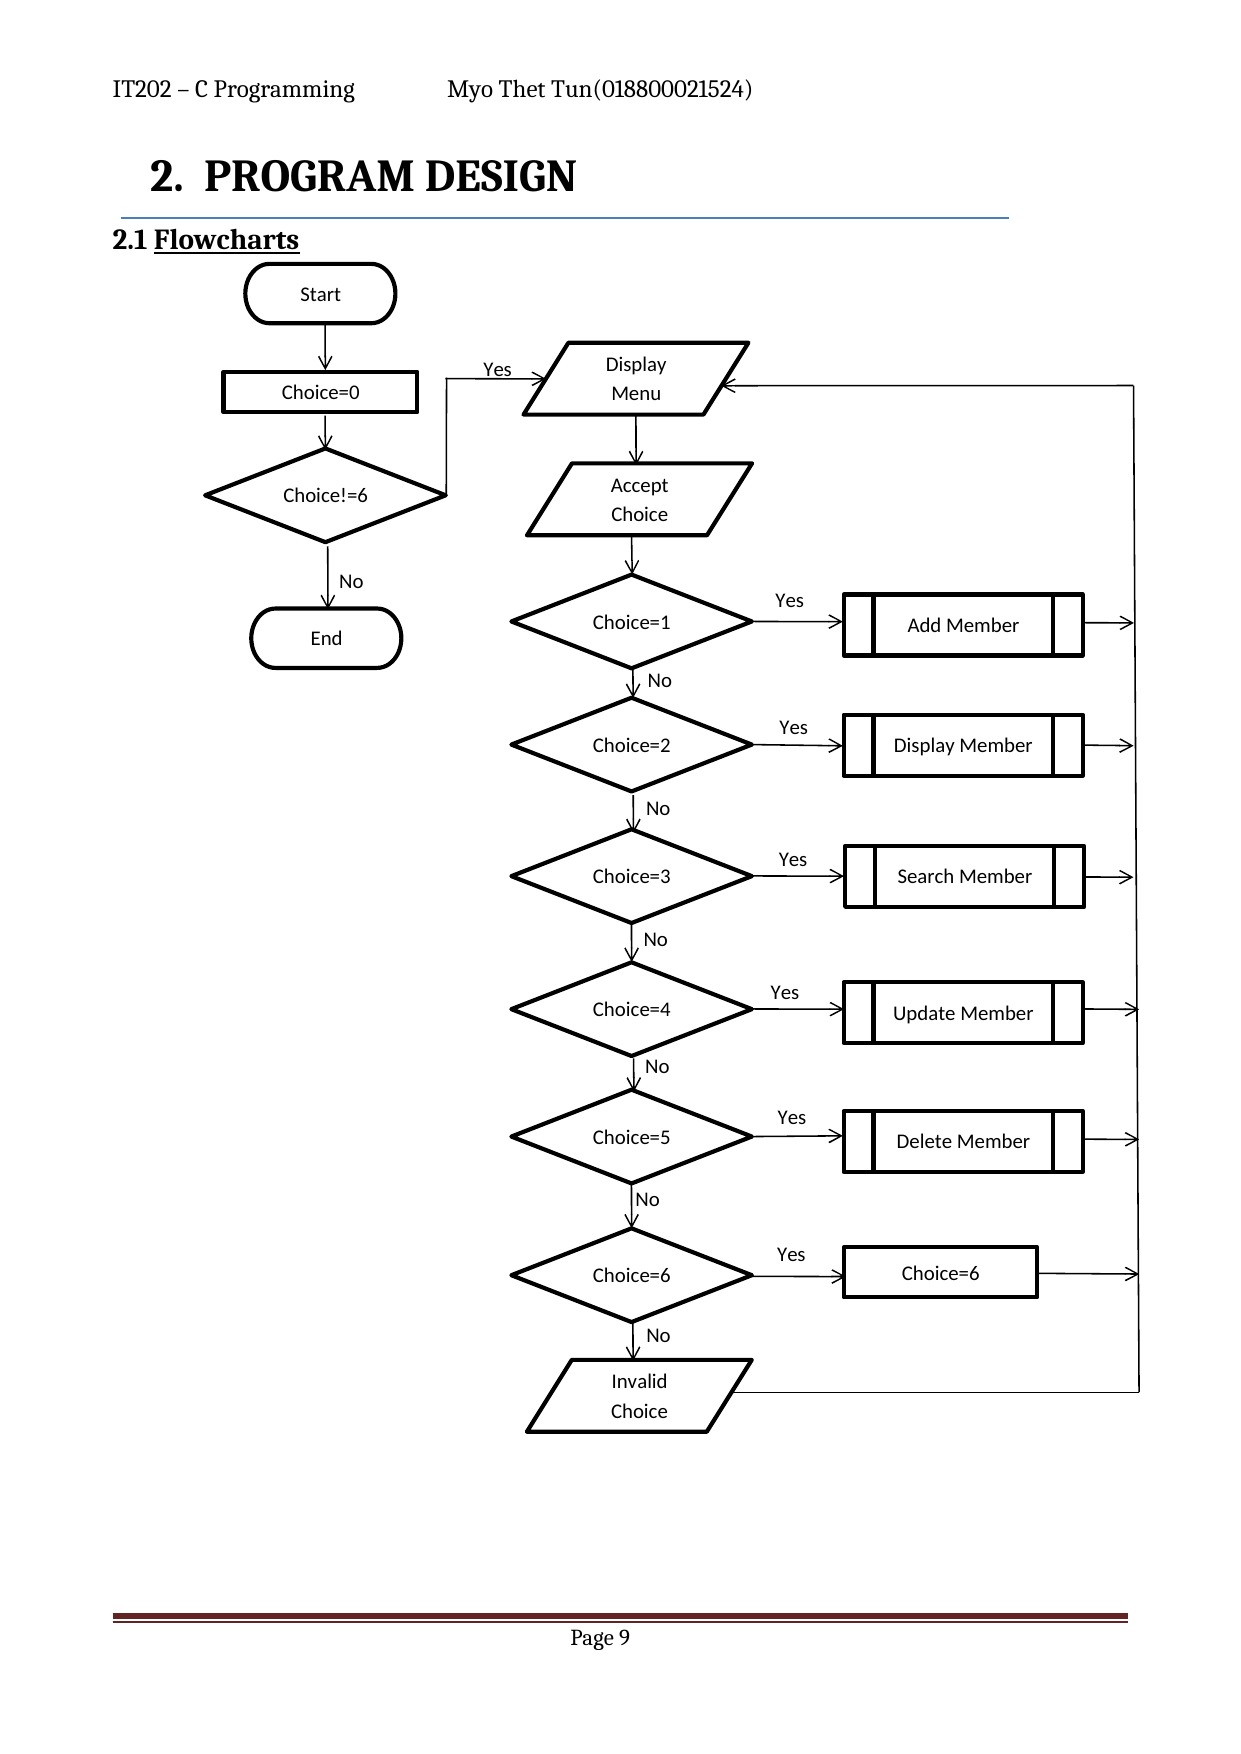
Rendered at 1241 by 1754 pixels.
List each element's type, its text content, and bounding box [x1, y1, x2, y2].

text 2.1 Flowcharts [112, 223, 1128, 257]
text 2. PROGRAM DESIGN [150, 150, 1128, 203]
